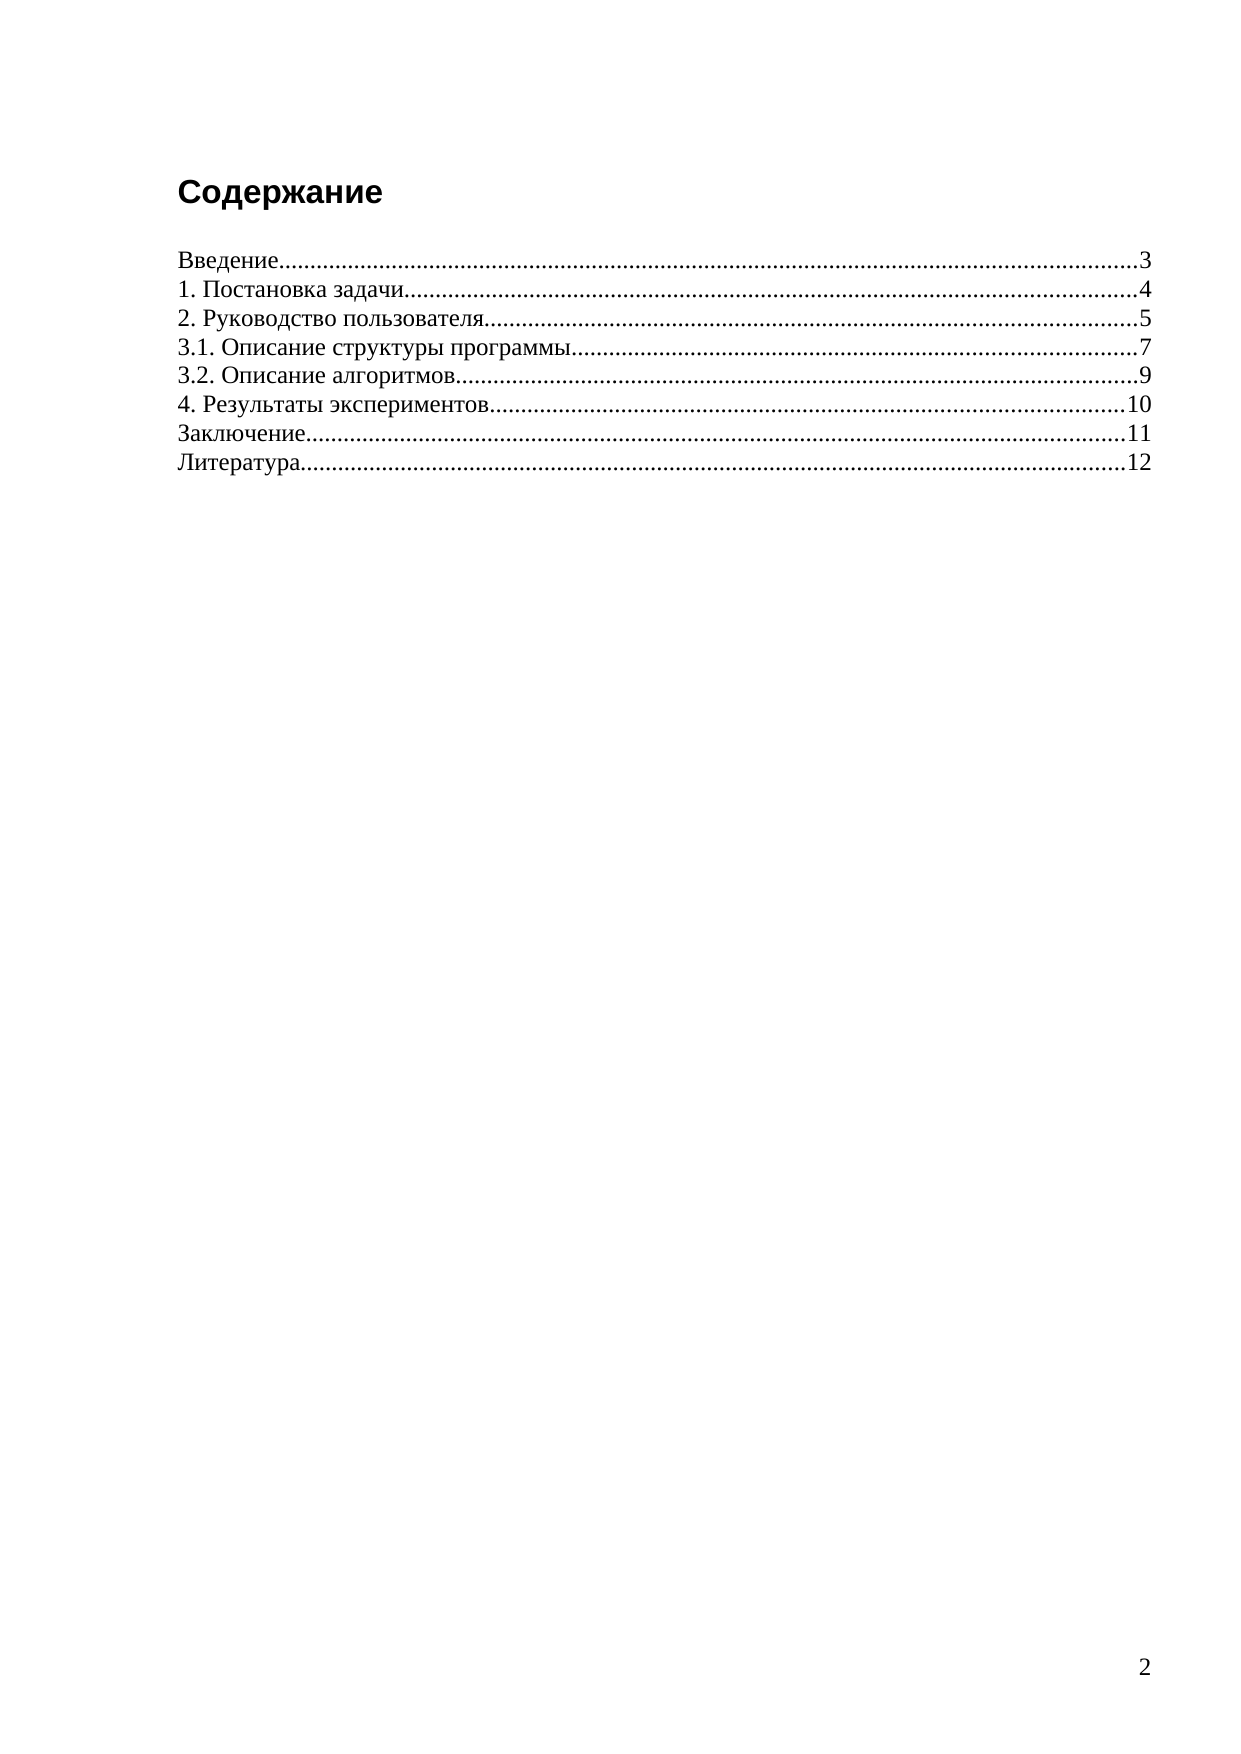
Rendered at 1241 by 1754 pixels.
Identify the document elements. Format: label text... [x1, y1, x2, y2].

text Содержание [177, 172, 1152, 210]
